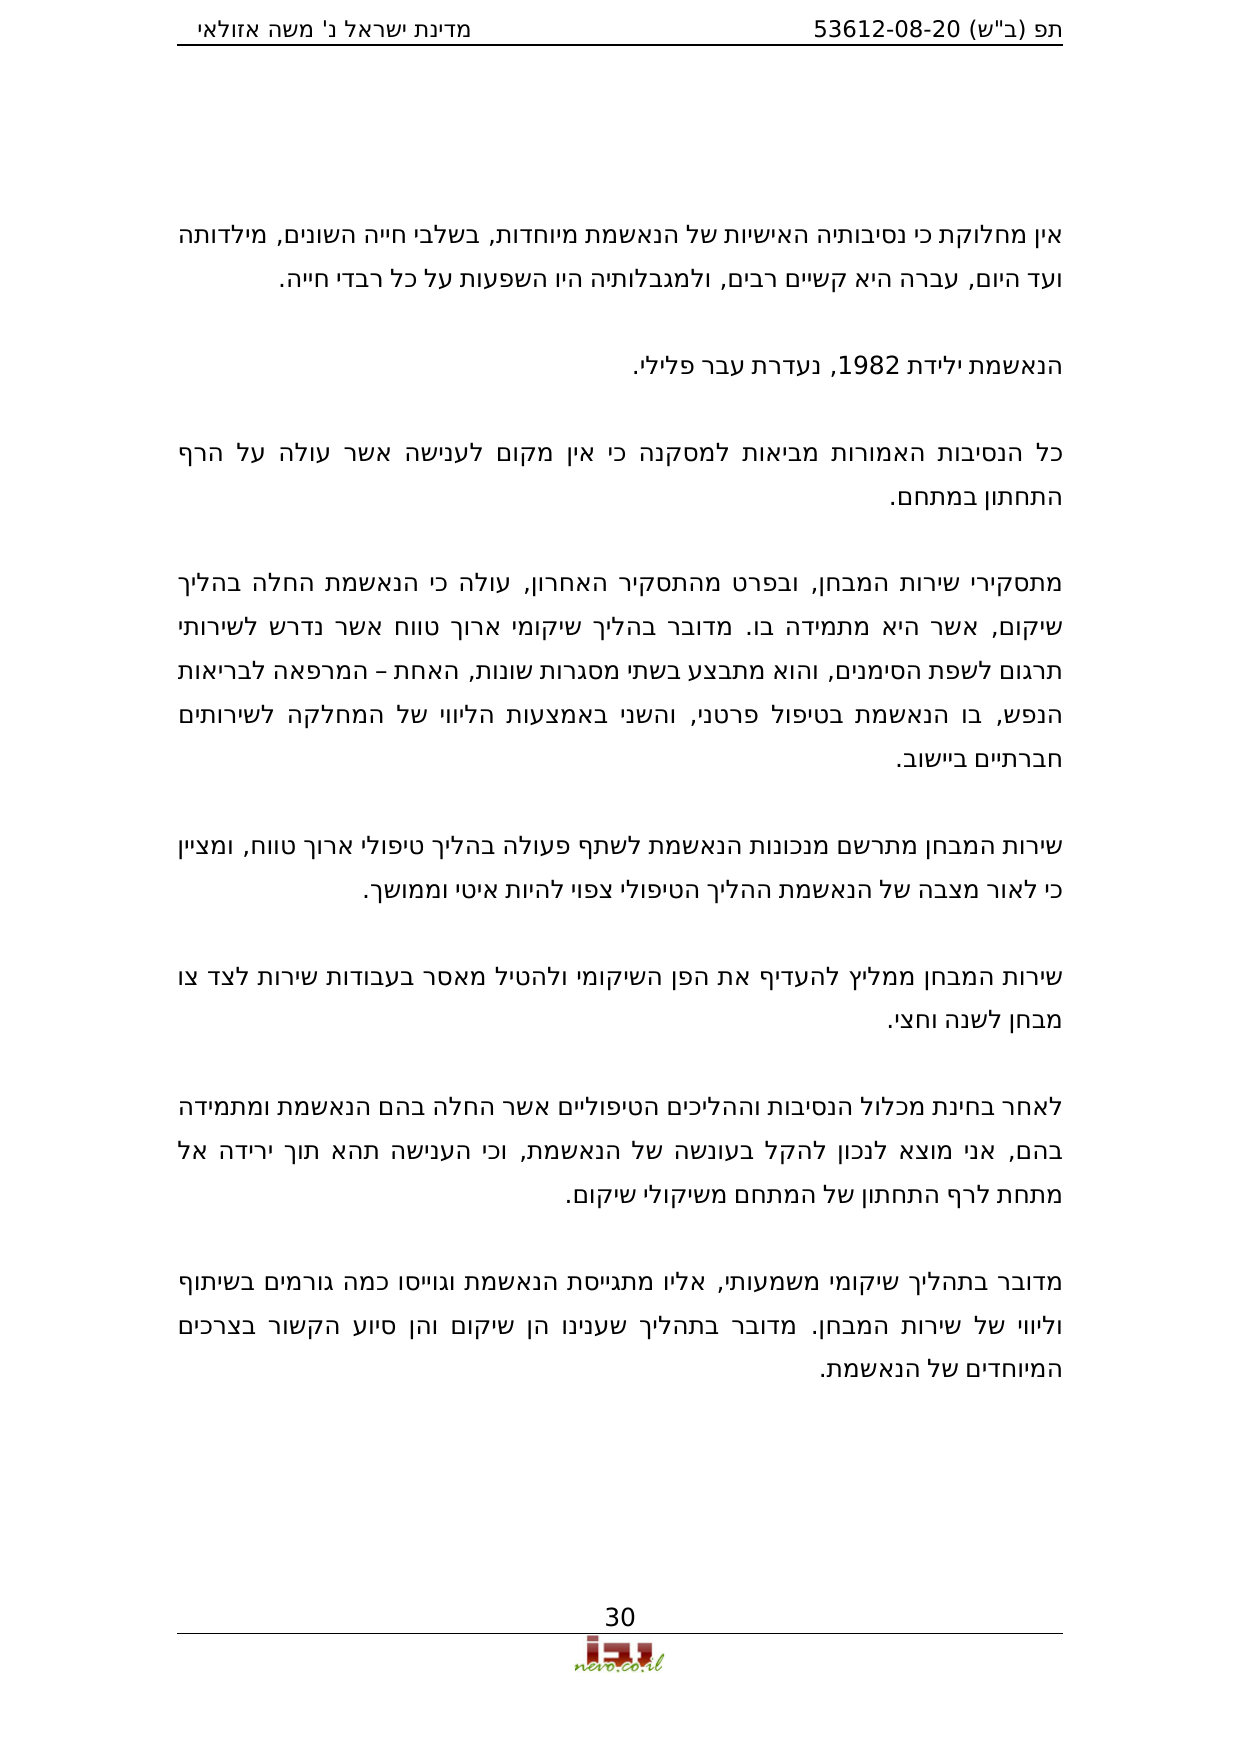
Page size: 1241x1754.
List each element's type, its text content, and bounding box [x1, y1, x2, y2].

text לאחר בחינת מכלול הנסיבות וההליכים הטיפוליים אשר החלה בהם הנאשמת ומתמידה בהם, אני מוצא לנכון להקל בעונשה של הנאשמת, וכי הענישה תהא תוך ירידה אל מתחת לרף התחתון של המתחם משיקולי שיקום. [177, 1092, 1063, 1209]
text מדובר בתהליך שיקומי משמעותי, אליו מתגייסת הנאשמת וגוייסו כמה גורמים בשיתוף וליווי של שירות המבחן. מדובר בתהליך שענינו הן שיקום והן סיוע הקשור בצרכים המיוחדים של הנאשמת. [177, 1267, 1063, 1384]
text מתסקירי שירות המבחן, ובפרט מהתסקיר האחרון, עולה כי הנאשמת החלה בהליך שיקום, אשר היא מתמידה בו. מדובר בהליך שיקומי ארוך טווח אשר נדרש לשירותי תרגום לשפת הסימנים, והוא מתבצע בשתי מסגרות שונות, האחת – המרפאה לבריאות הנפש, בו הנאשמת בטיפול פרטני, והשני באמצעות הליווי של המחלקה לשירותים חברתיים ביישוב. [177, 569, 1063, 773]
picture [574, 1635, 666, 1673]
text הנאשמת ילידת 1982, נעדרת עבר פלילי. [177, 351, 1063, 380]
text שירות המבחן מתרשם מנכונות הנאשמת לשתף פעולה בהליך טיפולי ארוך טווח, ומציין כי לאור מצבה של הנאשמת ההליך הטיפולי צפוי להיות איטי וממושך. [177, 831, 1063, 904]
text כל הנסיבות האמורות מביאות למסקנה כי אין מקום לענישה אשר עולה על הרף התחתון במתחם. [177, 438, 1063, 511]
text שירות המבחן ממליץ להעדיף את הפן השיקומי ולהטיל מאסר בעבודות שירות לצד צו מבחן לשנה וחצי. [177, 962, 1063, 1035]
text אין מחלוקת כי נסיבותיה האישיות של הנאשמת מיוחדות, בשלבי חייה השונים, מילדותה ועד היום, עברה היא קשיים רבים, ולמגבלותיה היו השפעות על כל רבדי חייה. [177, 220, 1063, 293]
